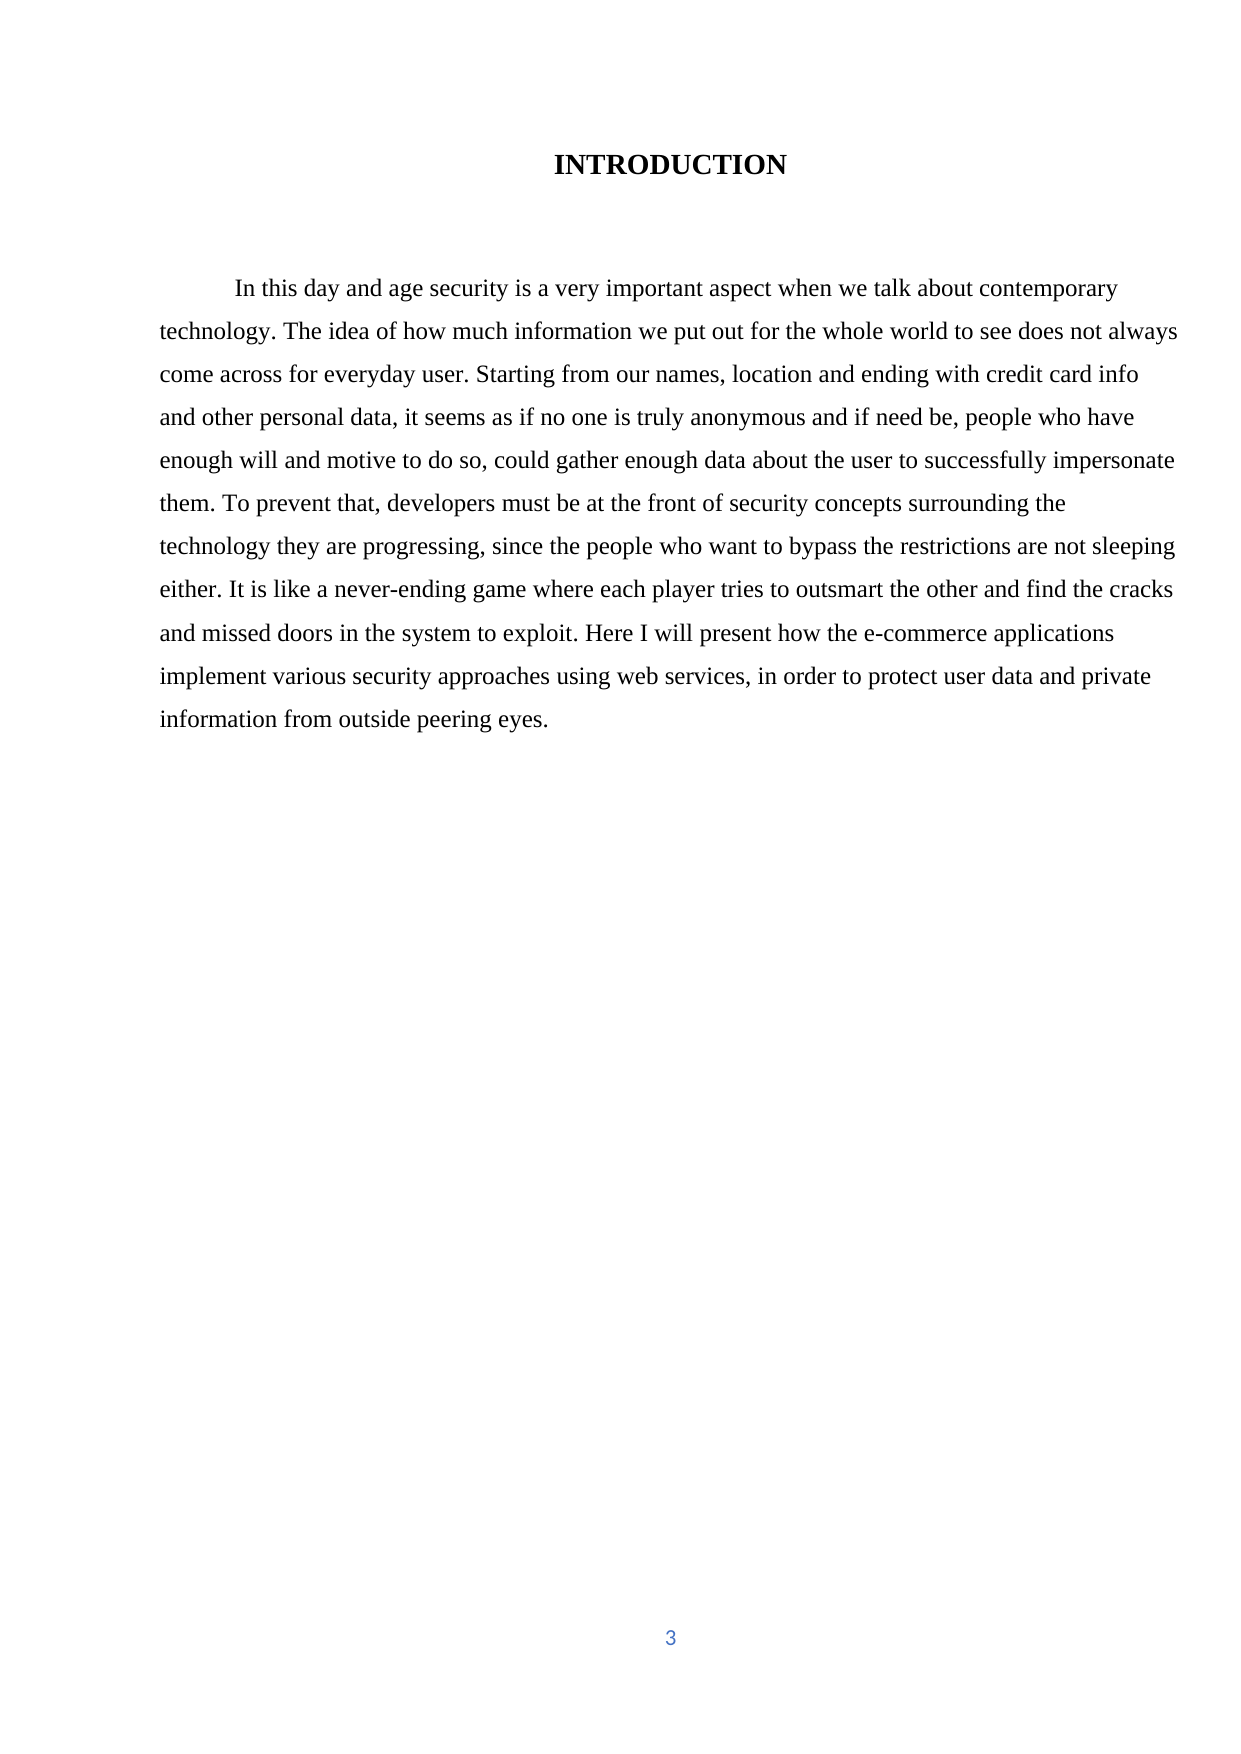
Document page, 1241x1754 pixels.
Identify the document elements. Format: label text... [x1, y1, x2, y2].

subtitle Introduction [159, 147, 1181, 181]
text In this day and age security is a very important aspect when we talk about contemporary technology. The idea of how much information we put out for the whole world to see does not always come across for everyday user. Starting from our names, location and ending with credit card info and other personal data, it seems as if no one is truly anonymous and if need be, people who have enough will and motive to do so, could gather enough data about the user to successfully impersonate them. To prevent that, developers must be at the front of security concepts surrounding the technology they are progressing, since the people who want to bypass the restrictions are not sleeping either. It is like a never-ending game where each player tries to outsmart the other and find the cracks and missed doors in the system to exploit. Here I will present how the e-commerce applications implement various security approaches using web services, in order to protect user data and private information from outside peering eyes. [159, 273, 1181, 733]
